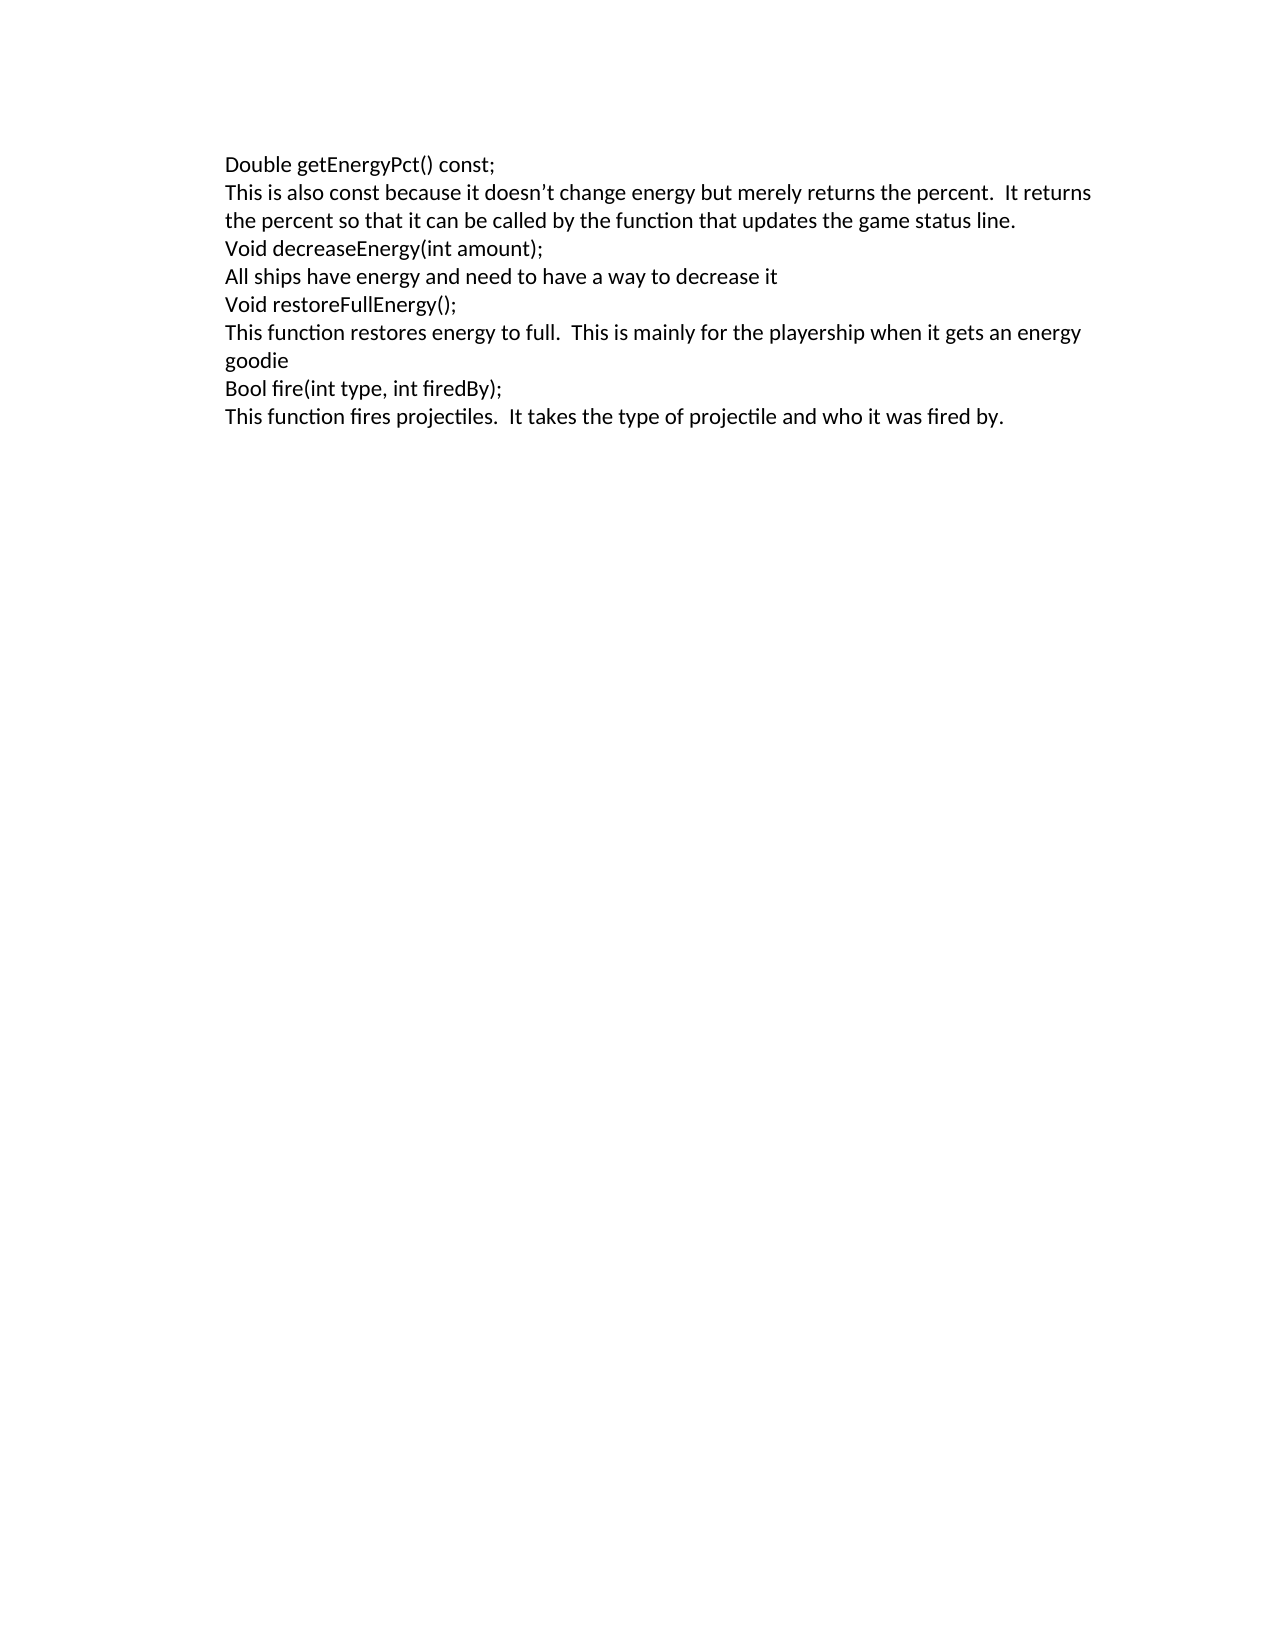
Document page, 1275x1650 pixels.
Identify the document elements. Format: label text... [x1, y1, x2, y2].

list This is also const because it doesn’t change energy but merely returns the percent. It returns the percent so that it can be called by the function that updates the game status line. [225, 178, 1125, 234]
list All ships have energy and need to have a way to decrease it [225, 262, 1125, 290]
list Bool fire(int type, int firedBy); [225, 374, 1125, 402]
list This function restores energy to full. This is mainly for the playership when it gets an energy goodie [225, 318, 1125, 374]
list This function fires projectiles. It takes the type of projectile and who it was fired by. [225, 402, 1125, 430]
list Void restoreFullEnergy(); [225, 290, 1125, 318]
list Void decreaseEnergy(int amount); [225, 234, 1125, 262]
list Double getEnergyPct() const; [225, 150, 1125, 178]
